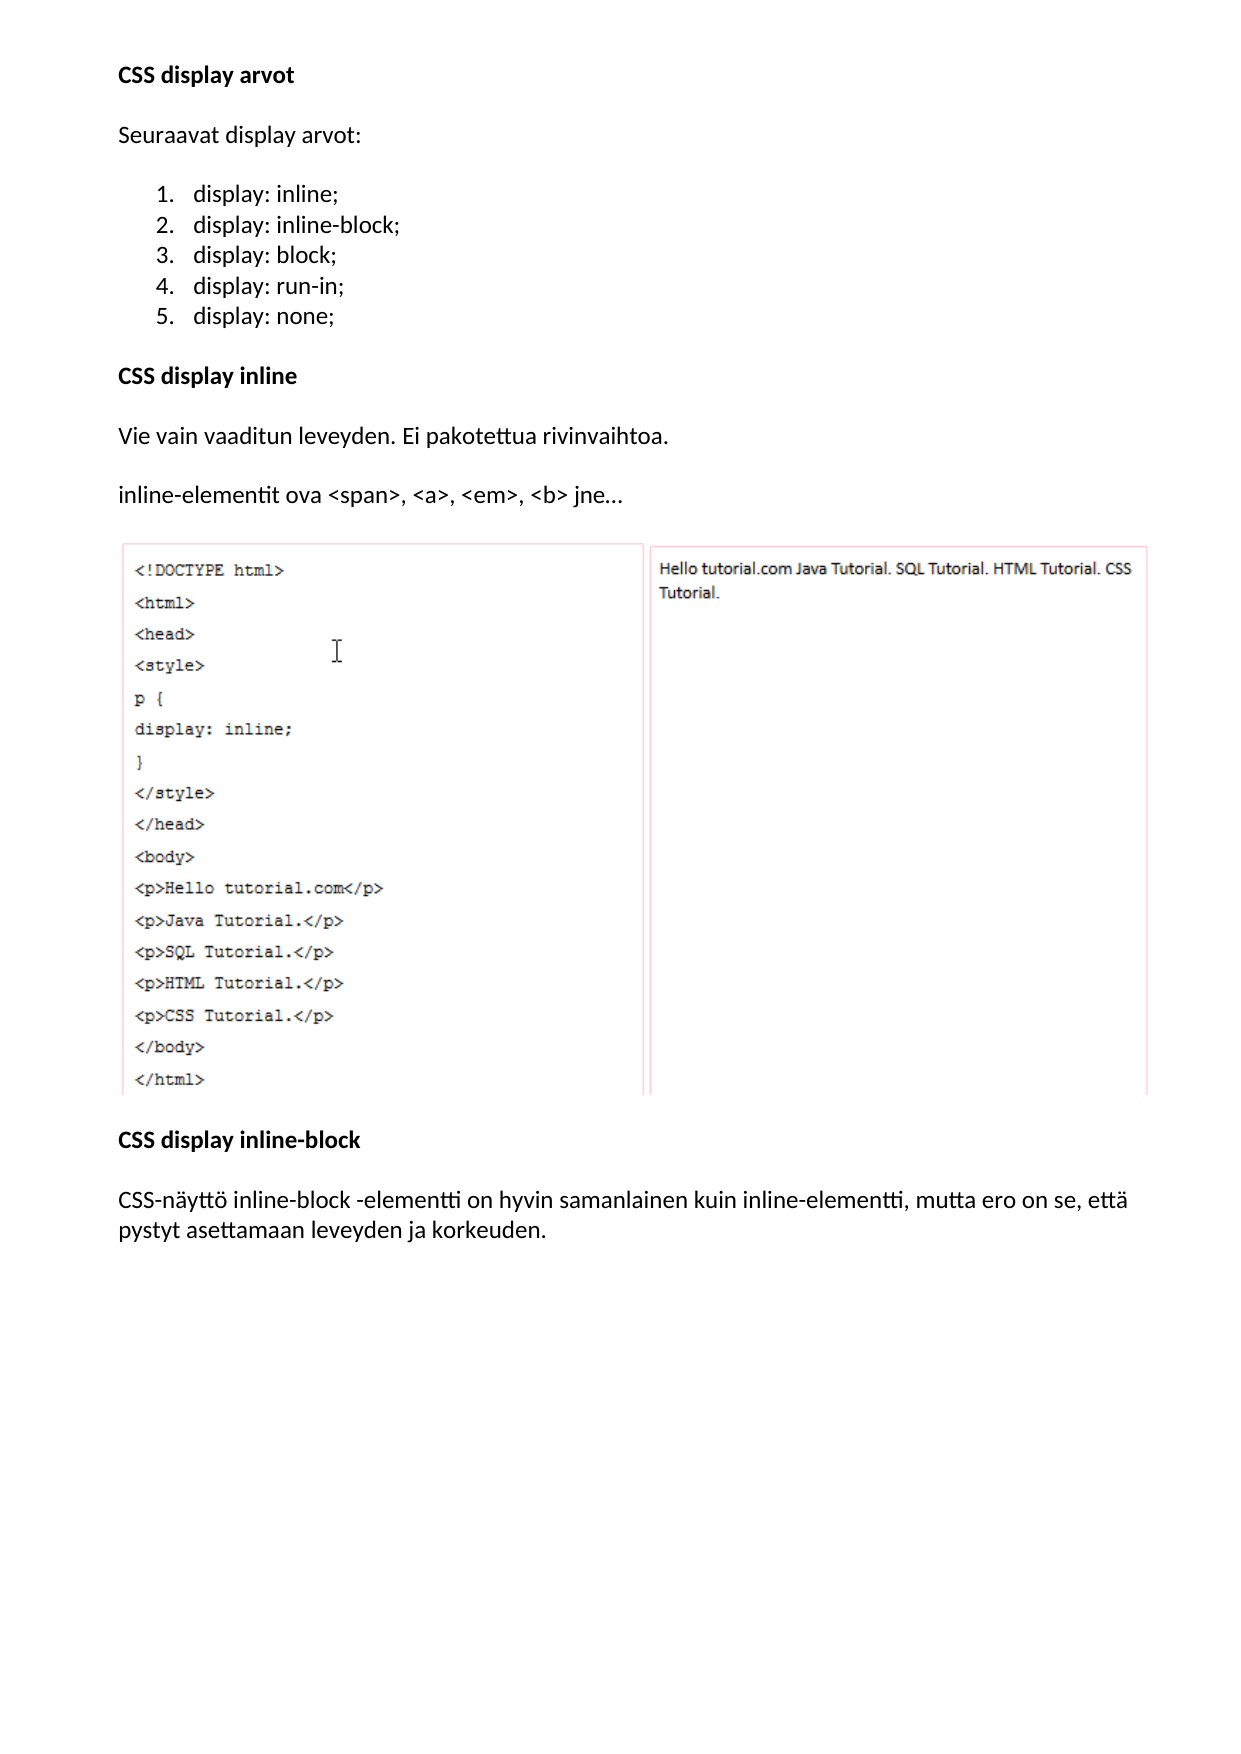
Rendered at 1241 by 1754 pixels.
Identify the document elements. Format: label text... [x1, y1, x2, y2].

list display: none; [156, 301, 1152, 331]
list display: run-in; [156, 270, 1152, 301]
text Vie vain vaaditun leveyden. Ei pakotettua rivinvaihtoa. [118, 420, 1152, 450]
text CSS display arvot [118, 59, 1152, 89]
text inline-elementit ova <span>, <a>, <em>, <b> jne… [118, 479, 1152, 510]
list display: block; [156, 239, 1152, 270]
picture [118, 539, 1152, 1095]
text CSS-näyttö inline-block -elementti on hyvin samanlainen kuin inline-elementti, mutta ero on se, että pystyt asettamaan leveyden ja korkeuden. [118, 1184, 1152, 1245]
list display: inline; [156, 178, 1152, 209]
text Seuraavat display arvot: [118, 119, 1152, 149]
text CSS display inline-block [118, 1124, 1152, 1155]
list display: inline-block; [156, 209, 1152, 239]
text CSS display inline [118, 360, 1152, 391]
